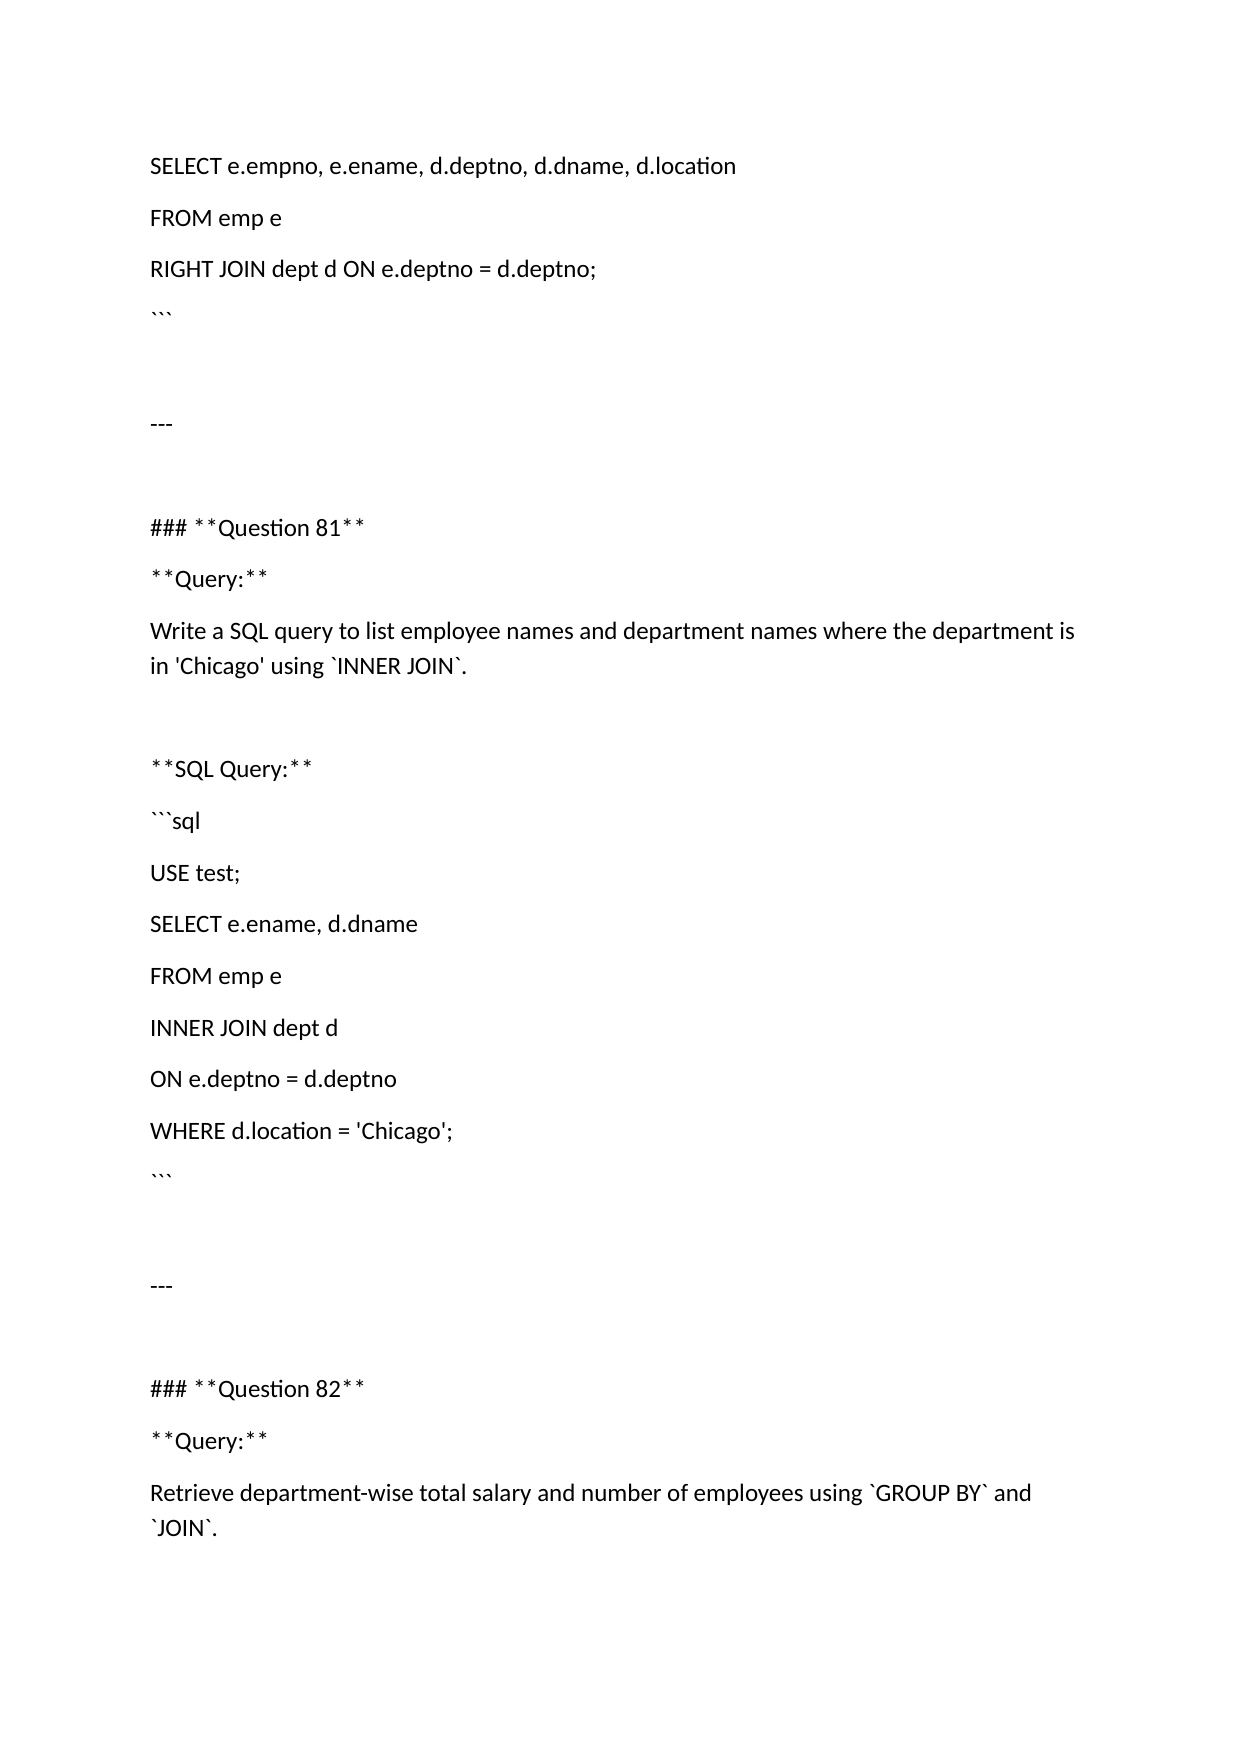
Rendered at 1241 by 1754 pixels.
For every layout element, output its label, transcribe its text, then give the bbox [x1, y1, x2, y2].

text **Query:** [150, 1425, 1090, 1456]
text SELECT e.ename, d.dname [150, 908, 1090, 939]
text **SQL Query:** [150, 753, 1090, 784]
text ### **Question 82** [150, 1373, 1090, 1404]
text ``` [150, 305, 1090, 336]
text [150, 150, 1090, 181]
text ### **Question 81** [150, 512, 1090, 542]
text INNER JOIN dept d [150, 1012, 1090, 1042]
text **Query:** [150, 563, 1090, 594]
text FROM emp e [150, 960, 1090, 991]
text ```sql [150, 805, 1090, 836]
text ``` [150, 1167, 1090, 1197]
text FROM emp e [150, 202, 1090, 232]
text Write a SQL query to list employee names and department names where the department is in 'Chicago' using `INNER JOIN`. [150, 615, 1090, 681]
text WHERE d.location = 'Chicago'; [150, 1115, 1090, 1146]
text RIGHT JOIN dept d ON e.deptno = d.deptno; [150, 253, 1090, 284]
text --- [150, 1270, 1090, 1301]
text USE test; [150, 857, 1090, 887]
text ON e.deptno = d.deptno [150, 1063, 1090, 1094]
text Retrieve department-wise total salary and number of employees using `GROUP BY` and `JOIN`. [150, 1477, 1090, 1542]
text --- [150, 408, 1090, 439]
